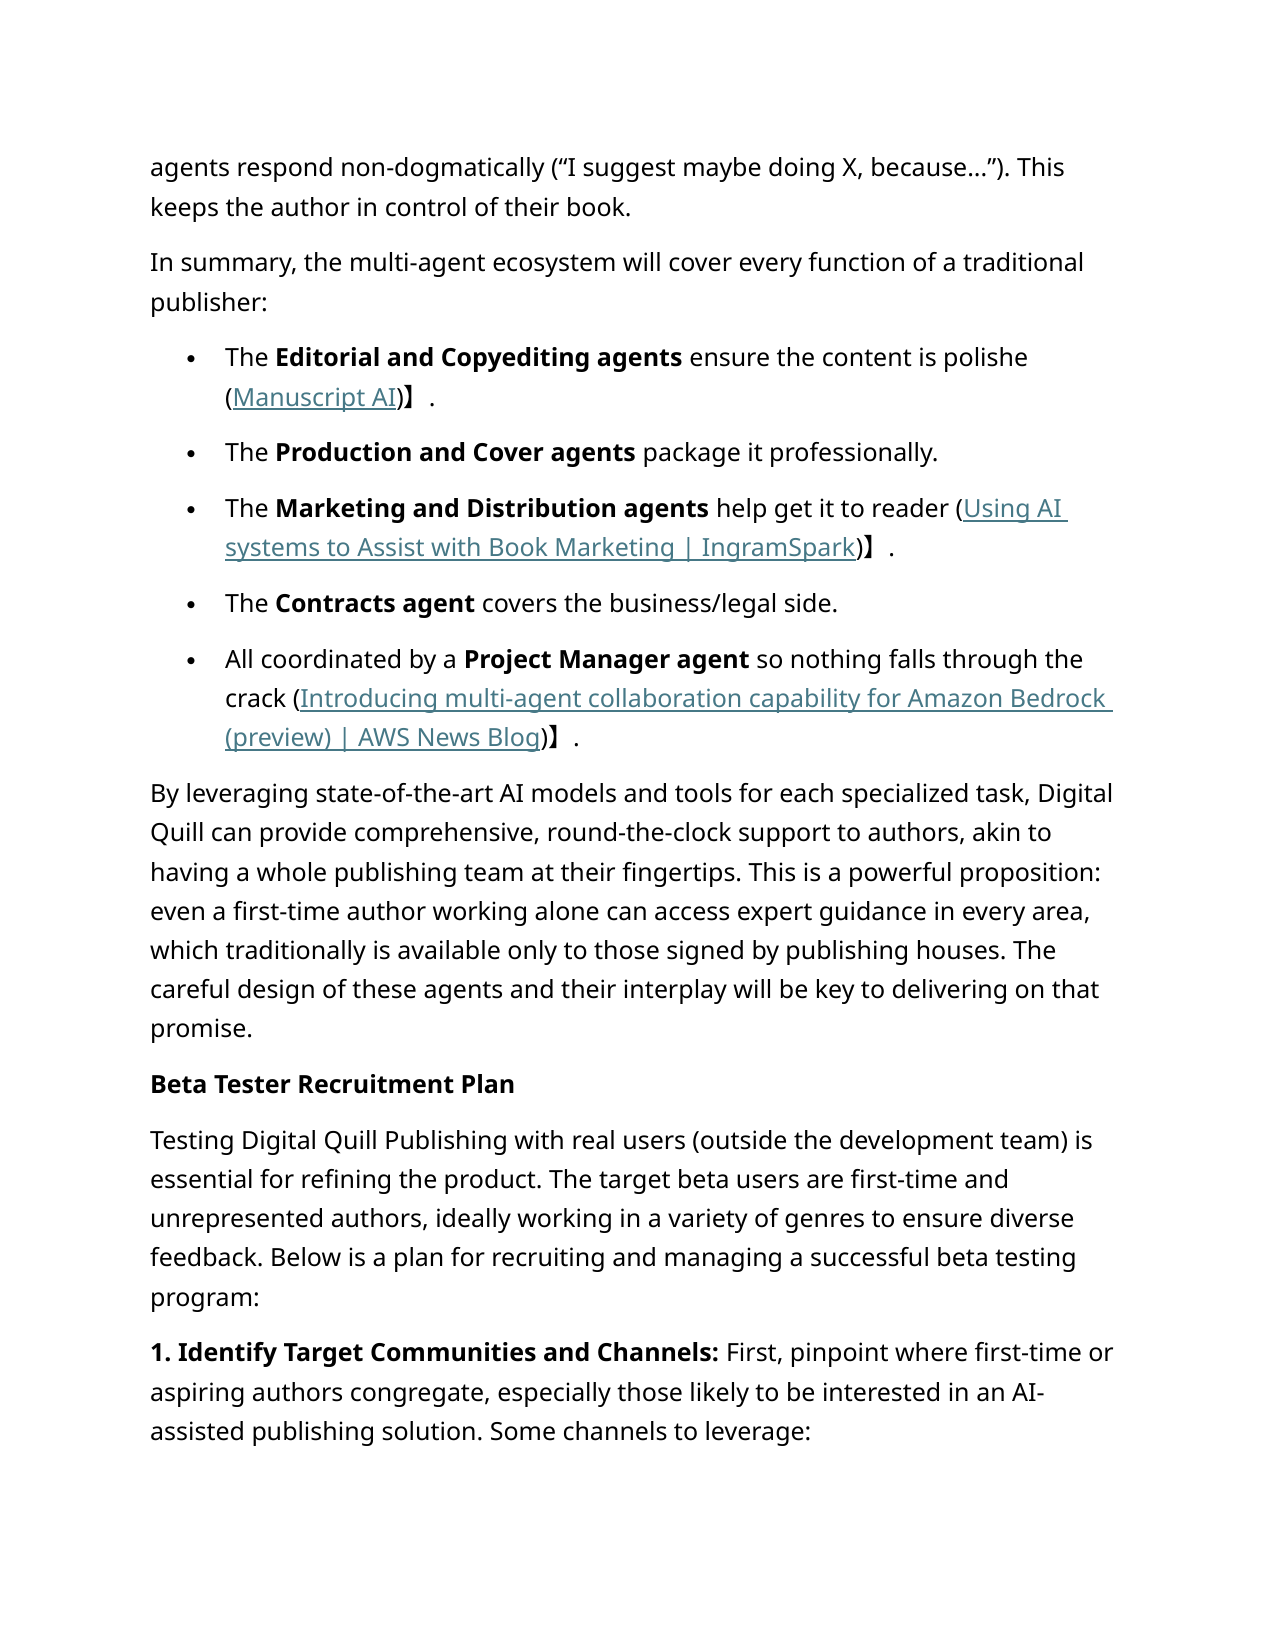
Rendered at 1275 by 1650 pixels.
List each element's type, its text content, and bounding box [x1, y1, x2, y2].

text Testing Digital Quill Publishing with real users (outside the development team) is essential for refining the product. The target beta users are first-time and unrepresented authors, ideally working in a variety of genres to ensure diverse feedback. Below is a plan for recruiting and managing a successful beta testing program: [150, 1122, 1125, 1313]
text Beta Tester Recruitment Plan [150, 1067, 1125, 1101]
text By leveraging state-of-the-art AI models and tools for each specialized task, Digital Quill can provide comprehensive, round-the-clock support to authors, akin to having a whole publishing team at their fingertips. This is a powerful proposition: even a first-time author working alone can access expert guidance in every area, which traditionally is available only to those signed by publishing houses. The careful design of these agents and their interplay will be key to delivering on that promise. [150, 776, 1125, 1045]
text In summary, the multi-agent ecosystem will cover every function of a traditional publisher: [150, 245, 1125, 318]
list The Production and Cover agents package it professionally. [187, 435, 1125, 469]
text 1. Identify Target Communities and Channels: First, pinpoint where first-time or aspiring authors congregate, especially those likely to be interested in an AI-assisted publishing solution. Some channels to leverage: [150, 1335, 1125, 1447]
list The Editorial and Copyediting agents ensure the content is polishe (Manuscript AI)】. [187, 340, 1125, 413]
list The Contracts agent covers the business/legal side. [187, 586, 1125, 620]
list The Marketing and Distribution agents help get it to reader (Using AI systems to Assist with Book Marketing | IngramSpark)】. [187, 491, 1125, 564]
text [150, 150, 1125, 223]
list All coordinated by a Project Manager agent so nothing falls through the crack (Introducing multi-agent collaboration capability for Amazon Bedrock (preview) | AWS News Blog)】. [187, 642, 1125, 754]
